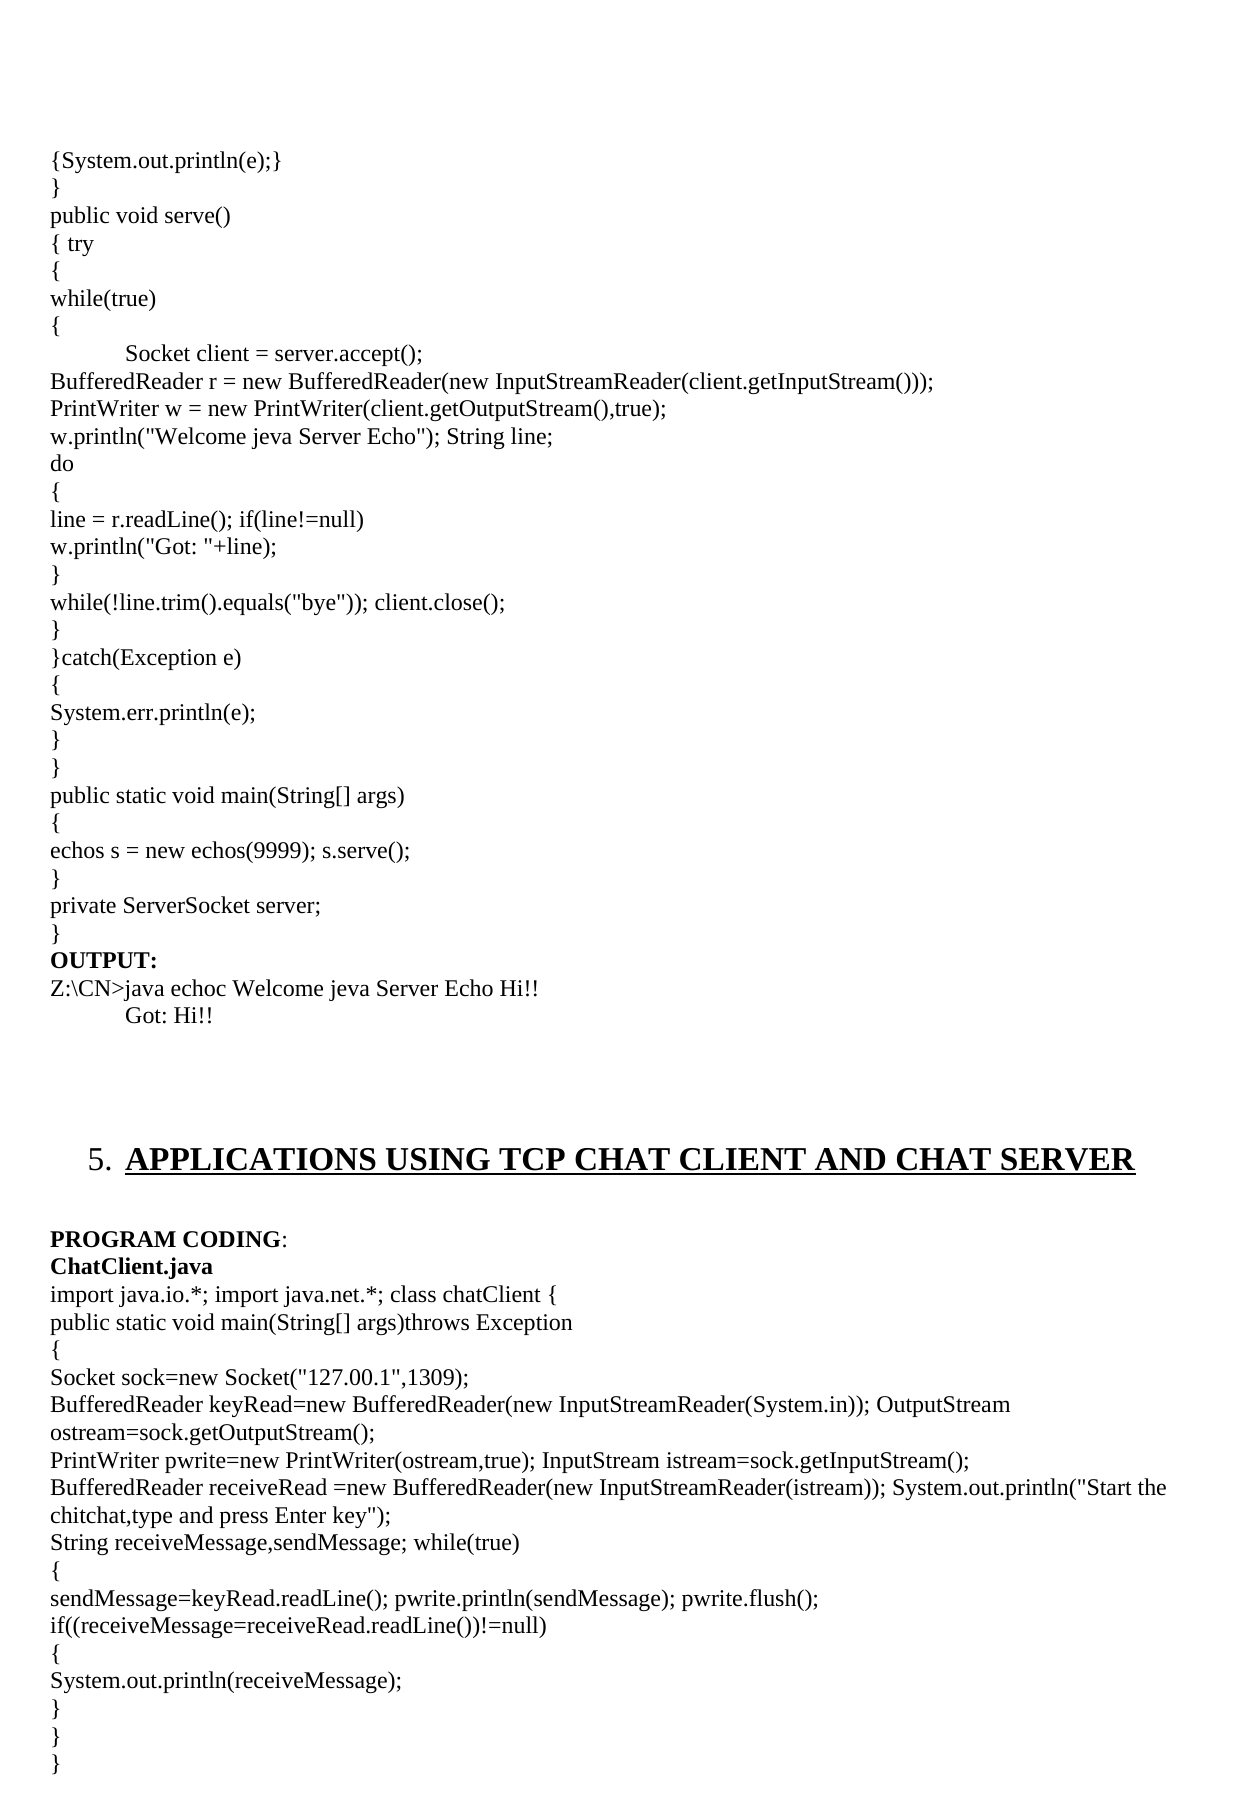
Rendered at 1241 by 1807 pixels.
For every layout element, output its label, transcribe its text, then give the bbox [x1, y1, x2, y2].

text private ServerSocket server; [50, 891, 1191, 919]
text sendMessage=keyRead.readLine(); pwrite.println(sendMessage); pwrite.flush(); [50, 1584, 1191, 1611]
text } [50, 726, 1191, 753]
text Socket sock=new Socket("127.00.1",1309); [50, 1363, 1191, 1390]
text while(true) [50, 284, 1191, 311]
text } [50, 863, 1191, 891]
text }catch(Exception e) [50, 643, 1191, 670]
text { [50, 477, 1191, 505]
text import java.io.*; import java.net.*; class chatClient { [50, 1280, 1191, 1308]
text while(!line.trim().equals("bye")); client.close(); [50, 587, 1191, 615]
text if((receiveMessage=receiveRead.readLine())!=null) [50, 1611, 1191, 1639]
text { [50, 256, 1191, 284]
text public static void main(String[] args) [50, 781, 1191, 808]
text w.println("Got: "+line); [50, 532, 1191, 560]
text line = r.readLine(); if(line!=null) [50, 505, 1191, 532]
text BufferedReader keyRead=new BufferedReader(new InputStreamReader(System.in)); OutputStream ostream=sock.getOutputStream(); [50, 1390, 1191, 1446]
text { try [50, 229, 1191, 256]
text {System.out.println(e);} [50, 146, 1191, 173]
text Got: Hi!! [125, 1002, 1191, 1029]
text OUTPUT: [50, 946, 1191, 974]
text w.println("Welcome jeva Server Echo"); String line; [50, 422, 1191, 449]
text { [50, 808, 1191, 836]
text { [50, 670, 1191, 698]
list APPLICATIONS USING TCP CHAT CLIENT AND CHAT SERVER [87, 1139, 1191, 1178]
text { [50, 1639, 1191, 1666]
text System.out.println(receiveMessage); [50, 1666, 1191, 1694]
text String receiveMessage,sendMessage; while(true) [50, 1528, 1191, 1556]
text { [50, 1556, 1191, 1584]
text } [50, 615, 1191, 643]
text BufferedReader r = new BufferedReader(new InputStreamReader(client.getInputStream())); [50, 367, 1191, 394]
text ChatClient.java [50, 1252, 1191, 1280]
text public void serve() [50, 201, 1191, 229]
text PrintWriter w = new PrintWriter(client.getOutputStream(),true); [50, 394, 1191, 422]
text System.err.println(e); [50, 698, 1191, 726]
text do [50, 449, 1191, 477]
text Socket client = server.accept(); [125, 339, 1191, 367]
text echos s = new echos(9999); s.serve(); [50, 836, 1191, 863]
text } [50, 919, 1191, 946]
text BufferedReader receiveRead =new BufferedReader(new InputStreamReader(istream)); System.out.println("Start the chitchat,type and press Enter key"); [50, 1473, 1191, 1528]
text } [50, 173, 1191, 201]
text } [50, 1722, 1191, 1749]
text PrintWriter pwrite=new PrintWriter(ostream,true); InputStream istream=sock.getInputStream(); [50, 1446, 1191, 1473]
text { [50, 311, 1191, 339]
text } [50, 753, 1191, 781]
text } [50, 560, 1191, 587]
text PROGRAM CODING: [50, 1225, 1191, 1252]
text { [50, 1335, 1191, 1363]
text } [50, 1694, 1191, 1722]
text } [50, 1749, 1191, 1777]
text public static void main(String[] args)throws Exception [50, 1308, 1191, 1335]
text Z:\CN>java echoc Welcome jeva Server Echo Hi!! [50, 974, 1191, 1002]
